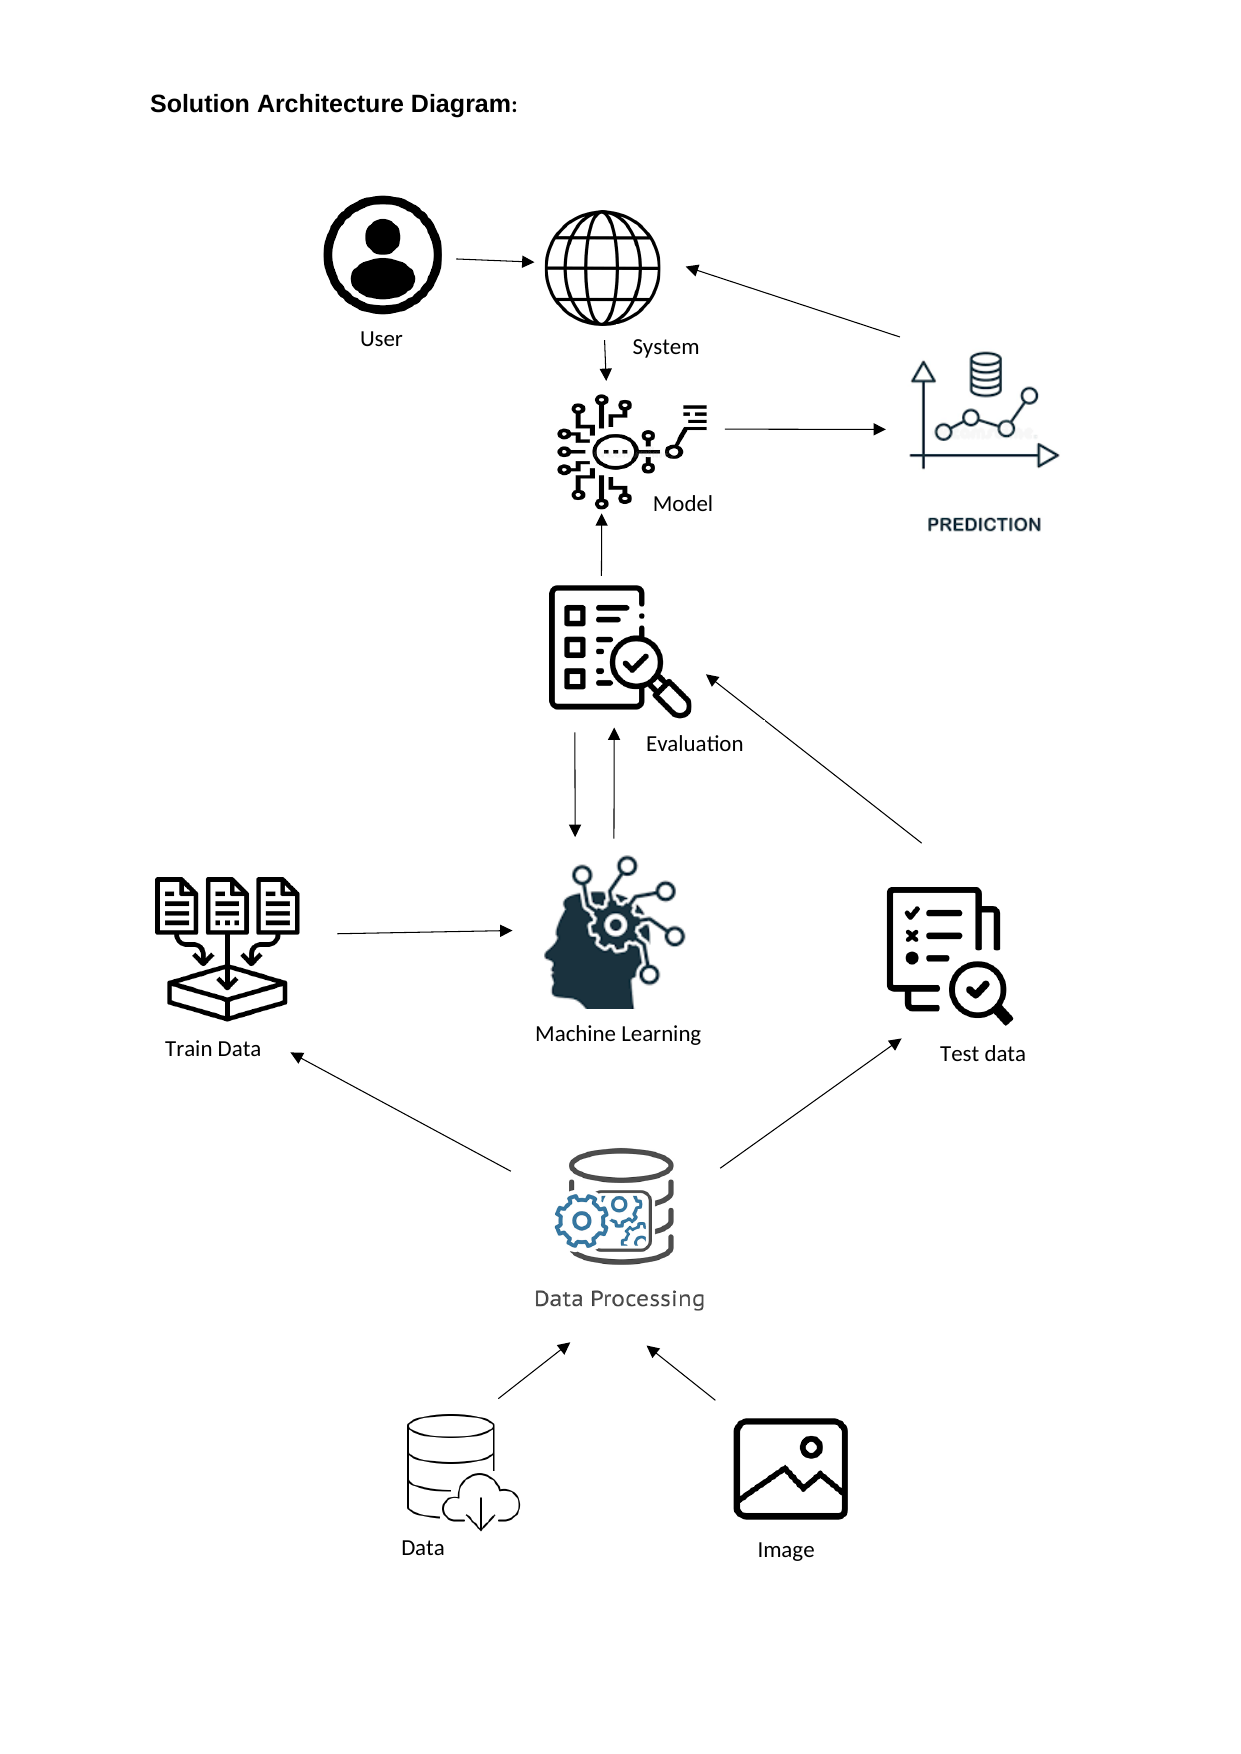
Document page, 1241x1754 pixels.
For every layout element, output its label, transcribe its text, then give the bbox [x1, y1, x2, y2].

text Solution Architecture Diagram: [150, 89, 1090, 118]
picture [548, 391, 711, 515]
picture [515, 835, 706, 1009]
picture [700, 1378, 881, 1559]
picture [895, 346, 1071, 537]
picture [365, 1388, 536, 1559]
picture [150, 872, 304, 1026]
picture [549, 580, 692, 723]
picture [544, 210, 661, 326]
picture [535, 1138, 706, 1313]
picture [886, 887, 1014, 1026]
picture [310, 183, 452, 326]
